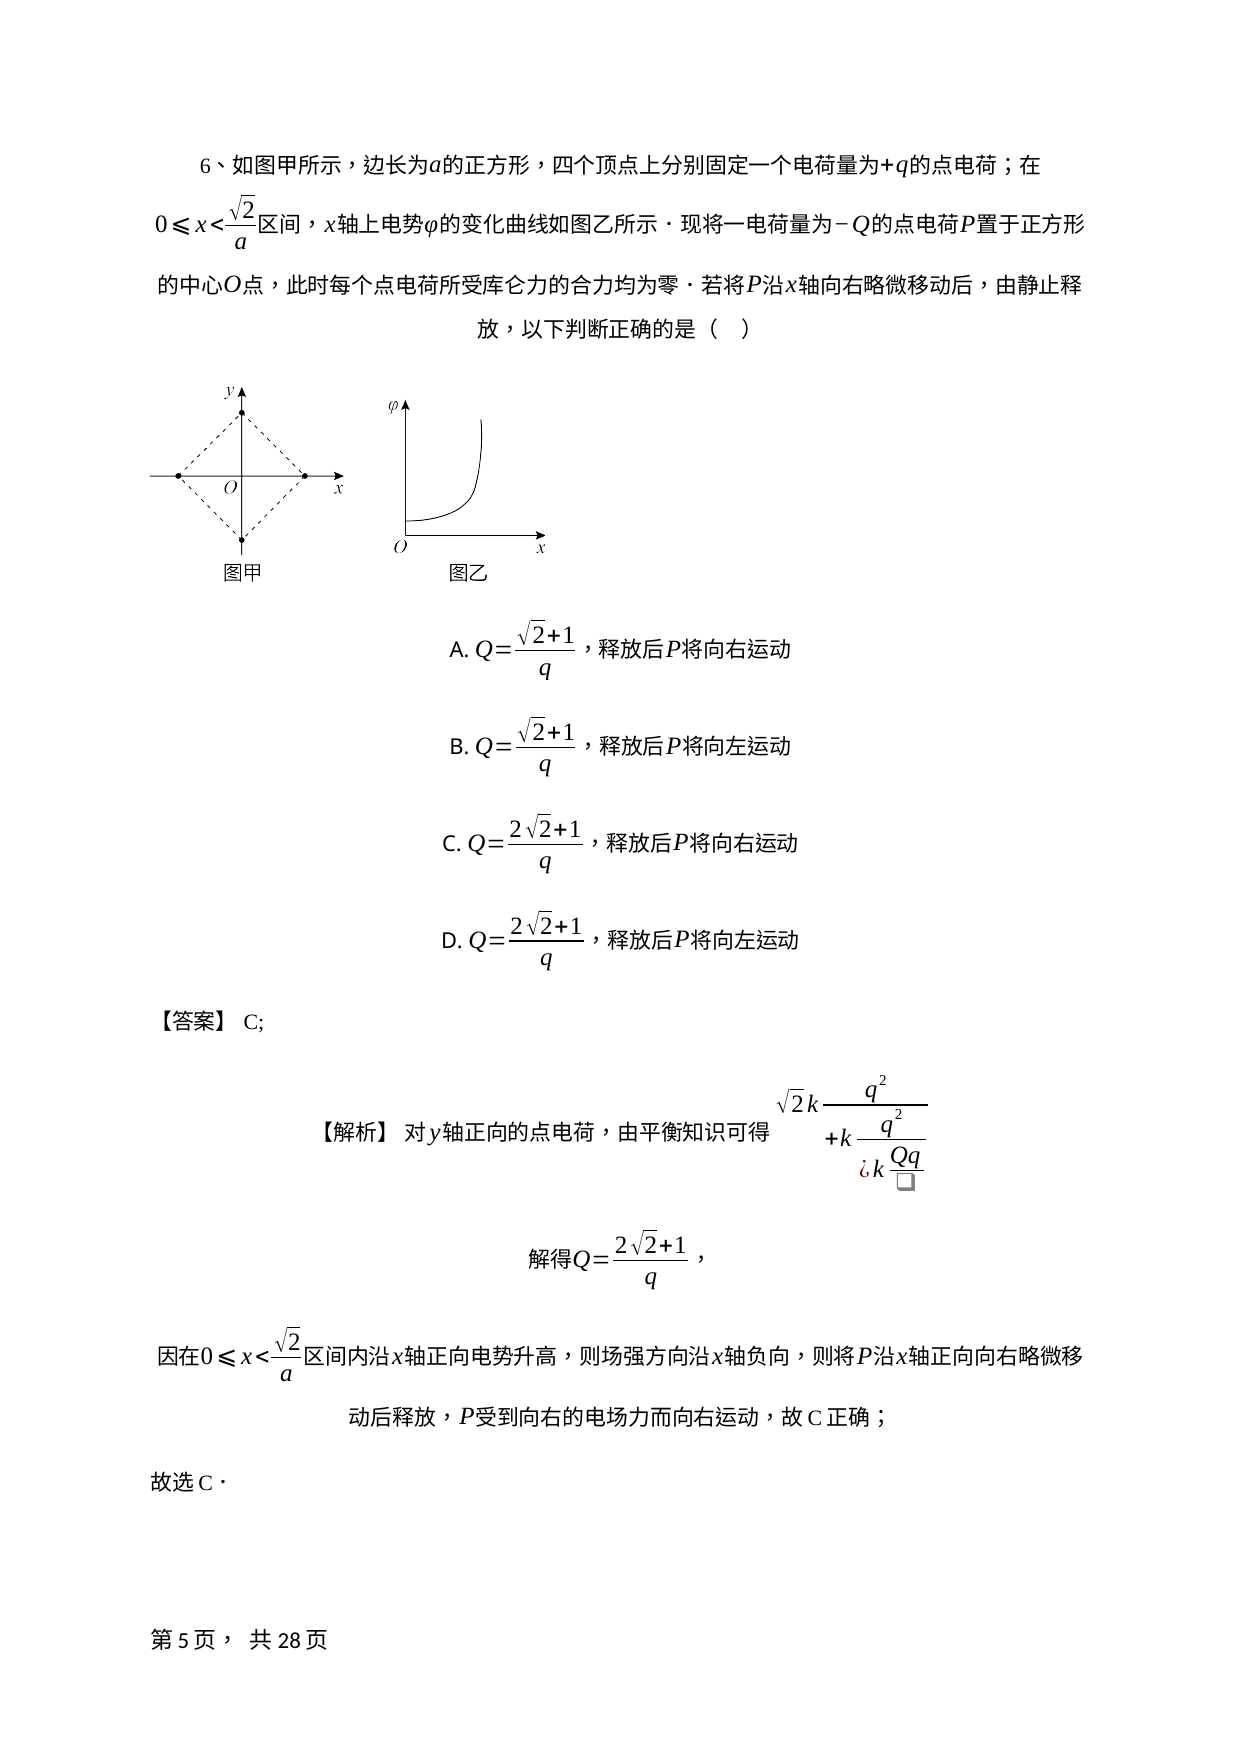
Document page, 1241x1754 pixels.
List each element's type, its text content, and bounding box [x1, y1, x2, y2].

text 【答案】 C; [150, 1006, 1090, 1036]
text C. ，释放后将向右运动 [150, 812, 1090, 873]
text 【解析】 对轴正向的点电荷，由平衡知识可得 [150, 1071, 1090, 1193]
text 解得， [150, 1229, 1090, 1290]
text 故选C． [150, 1467, 1090, 1497]
picture [150, 380, 545, 584]
text 6、如图甲所示，边长为的正方形，四个顶点上分别固定一个电荷量为的点电荷；在区间，轴上电势的变化曲线如图乙所示．现将一电荷量为的点电荷置于正方形的中心点，此时每个点电荷所受库仑力的合力均为零．若将沿轴向右略微移动后，由静止释放，以下判断正确的是（ ） [150, 150, 1090, 344]
text D. ，释放后将向左运动 [150, 909, 1090, 970]
text 因在区间内沿轴正向电势升高，则场强方向沿轴负向，则将沿轴正向向右略微移动后释放，受到向右的电场力而向右运动，故C正确； [150, 1326, 1090, 1431]
text B. ，释放后将向左运动 [150, 716, 1090, 777]
text A. ，释放后将向右运动 [150, 619, 1090, 680]
